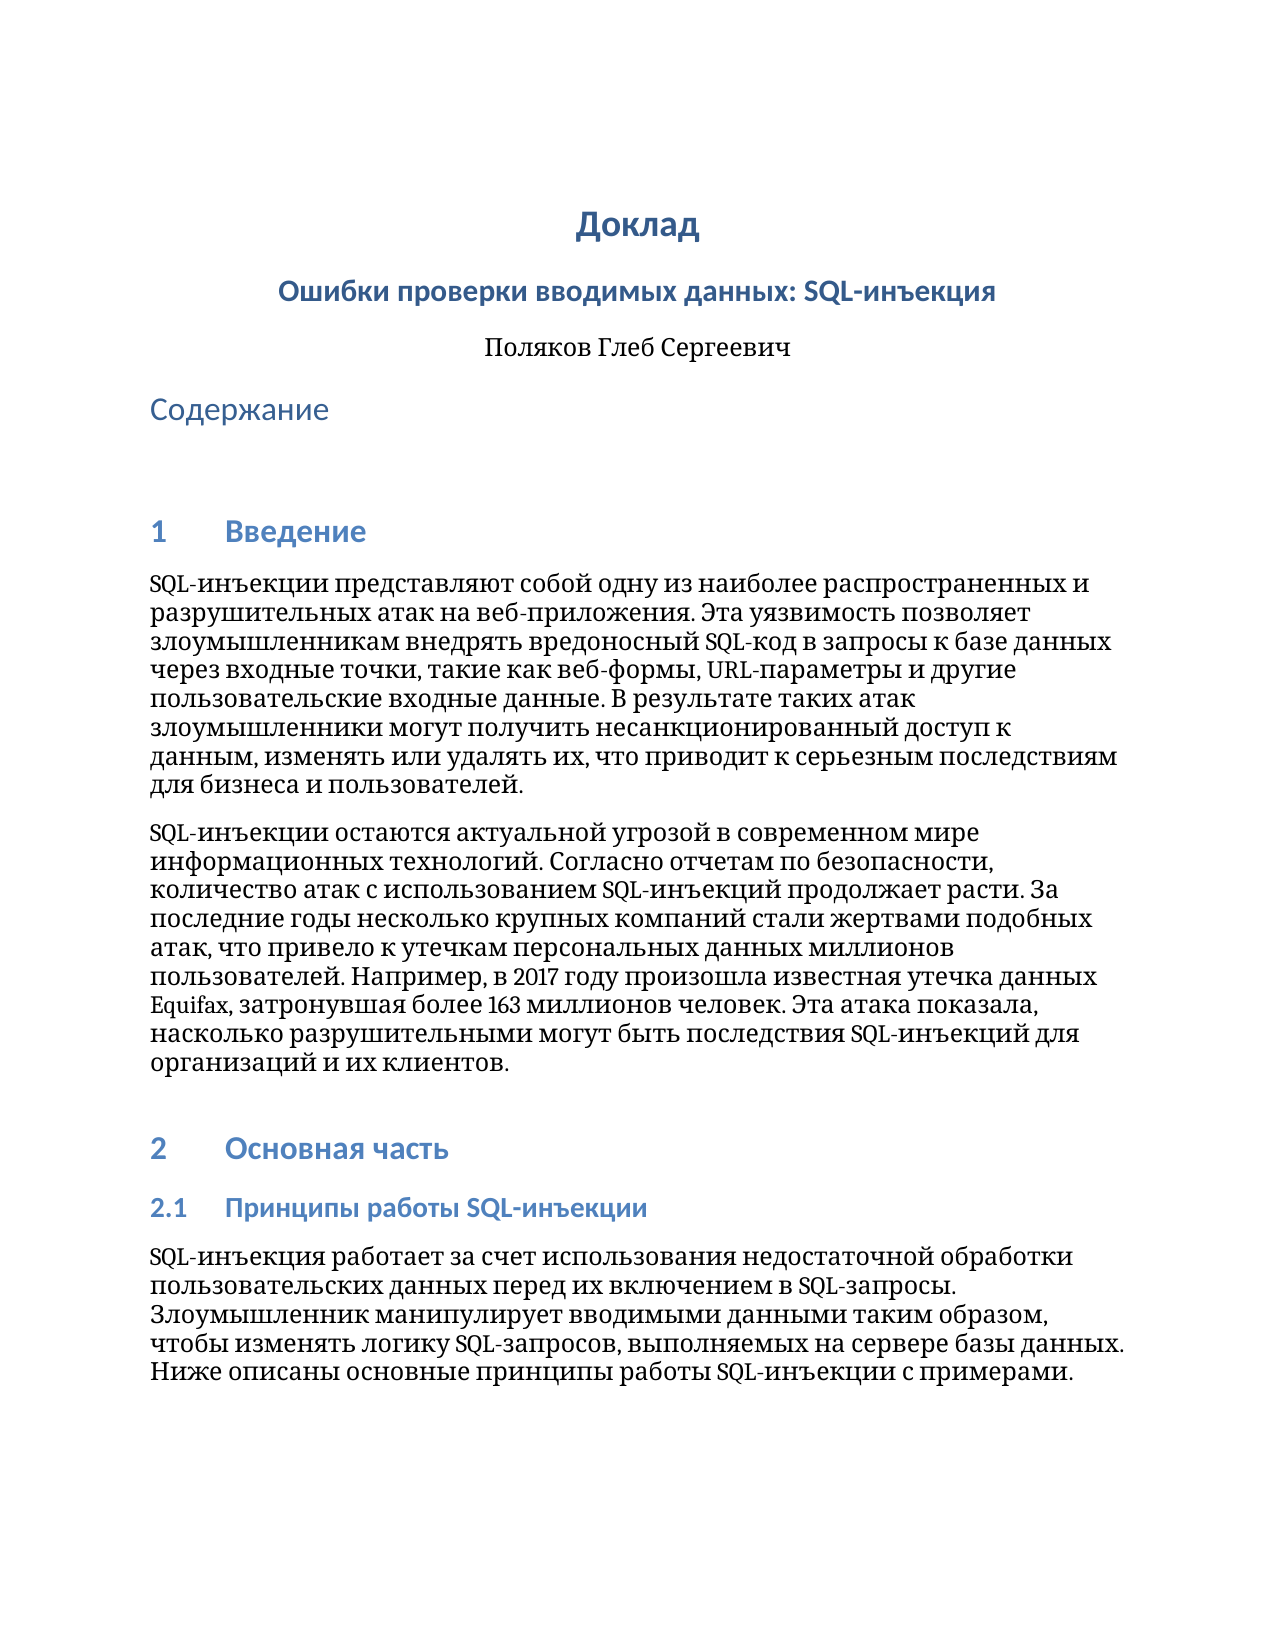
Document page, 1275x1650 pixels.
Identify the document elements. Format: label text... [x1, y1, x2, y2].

subtitle 2 Основная часть [150, 1127, 1125, 1168]
text SQL-инъекции представляют собой одну из наиболее распространенных и разрушительных атак на веб-приложения. Эта уязвимость позволяет злоумышленникам внедрять вредоносный SQL-код в запросы к базе данных через входные точки, такие как веб-формы, URL-параметры и другие пользовательские входные данные. В результате таких атак злоумышленники могут получить несанкционированный доступ к данным, изменять или удалять их, что приводит к серьезным последствиям для бизнеса и пользователей. [150, 570, 1125, 800]
text SQL-инъекции остаются актуальной угрозой в современном мире информационных технологий. Согласно отчетам по безопасности, количество атак с использованием SQL-инъекций продолжает расти. За последние годы несколько крупных компаний стали жертвами подобных атак, что привело к утечкам персональных данных миллионов пользователей. Например, в 2017 году произошла известная утечка данных Equifax, затронувшая более 163 миллионов человек. Эта атака показала, насколько разрушительными могут быть последствия SQL-инъекций для организаций и их клиентов. [150, 819, 1125, 1077]
subtitle Ошибки проверки вводимых данных: SQL-инъекция [150, 271, 1125, 309]
text SQL-инъекция работает за счет использования недостаточной обработки пользовательских данных перед их включением в SQL-запросы. Злоумышленник манипулирует вводимыми данными таким образом, чтобы изменять логику SQL-запросов, выполняемых на сервере базы данных. Ниже описаны основные принципы работы SQL-инъекции с примерами. [150, 1243, 1125, 1387]
title Доклад [150, 200, 1125, 246]
subtitle 1 Введение [150, 510, 1125, 551]
subtitle 2.1 Принципы работы SQL-инъекции [150, 1189, 1125, 1224]
text Поляков Глеб Сергеевич [150, 334, 1125, 363]
